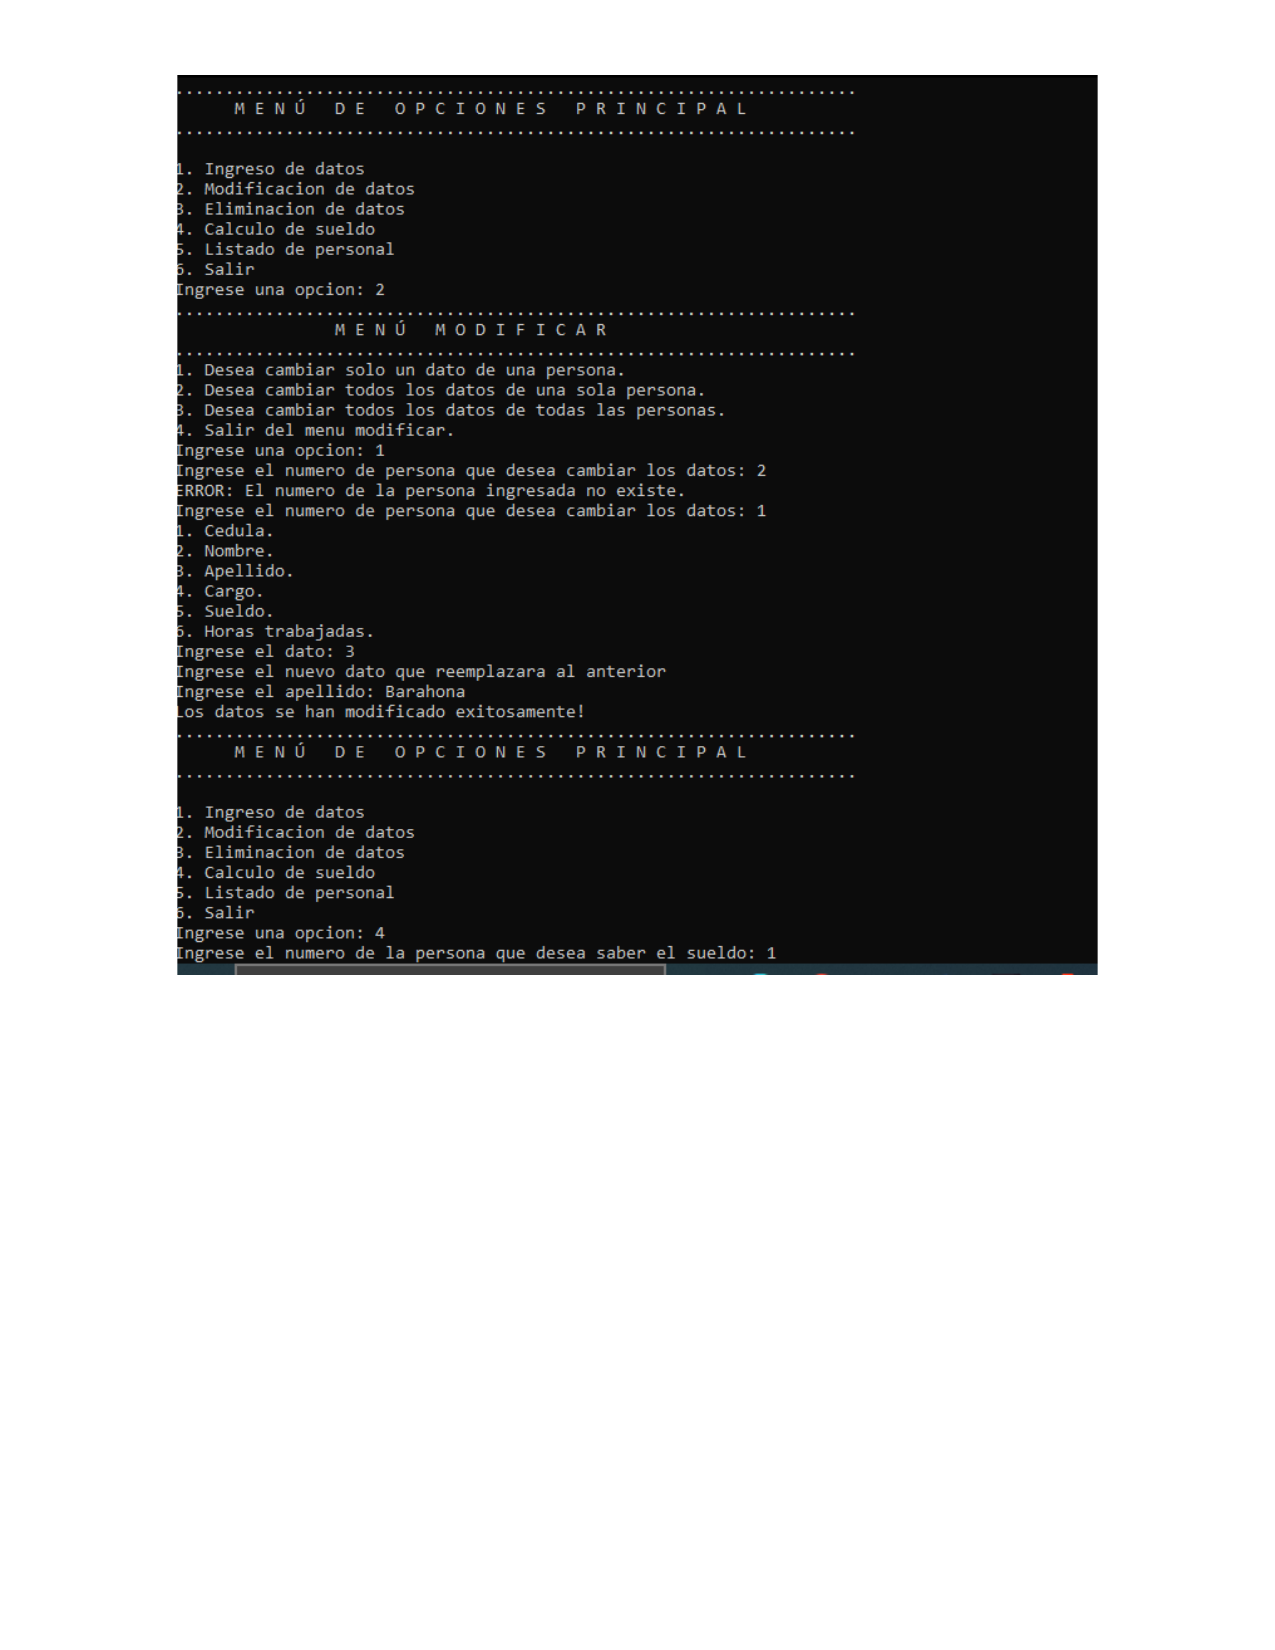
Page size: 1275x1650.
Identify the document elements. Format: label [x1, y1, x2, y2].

picture [177, 75, 1098, 975]
